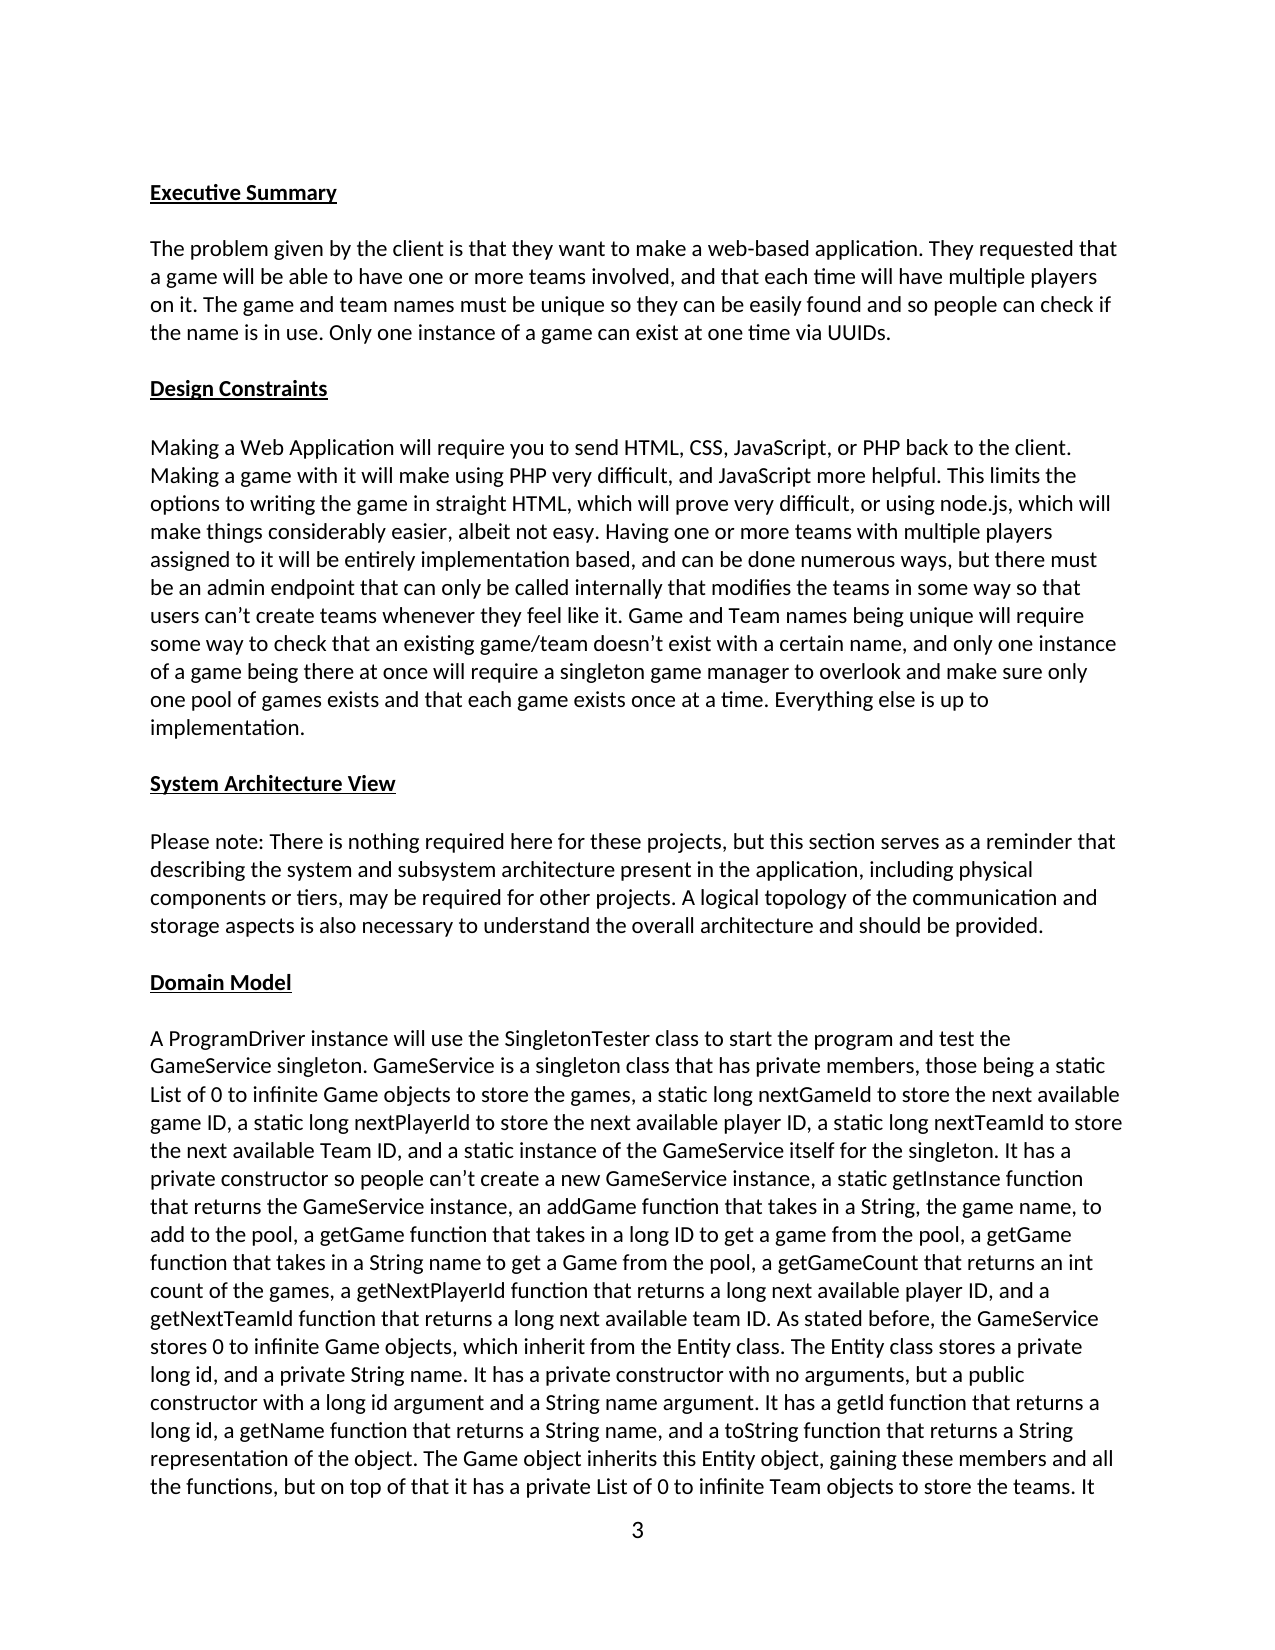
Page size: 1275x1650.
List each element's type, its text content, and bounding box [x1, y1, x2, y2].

subtitle Design Constraints [150, 374, 1125, 402]
text Making a Web Application will require you to send HTML, CSS, JavaScript, or PHP back to the client. Making a game with it will make using PHP very difficult, and JavaScript more helpful. This limits the options to writing the game in straight HTML, which will prove very difficult, or using node.js, which will make things considerably easier, albeit not easy. Having one or more teams with multiple players assigned to it will be entirely implementation based, and can be done numerous ways, but there must be an admin endpoint that can only be called internally that modifies the teams in some way so that users can’t create teams whenever they feel like it. Game and Team names being unique will require some way to check that an existing game/team doesn’t exist with a certain name, and only one instance of a game being there at once will require a singleton game manager to overlook and make sure only one pool of games exists and that each game exists once at a time. Everything else is up to implementation. [150, 433, 1125, 741]
subtitle Executive Summary [150, 178, 1125, 206]
subtitle System Architecture View [150, 769, 1125, 797]
text Please note: There is nothing required here for these projects, but this section serves as a reminder that describing the system and subsystem architecture present in the application, including physical components or tiers, may be required for other projects. A logical topology of the communication and storage aspects is also necessary to understand the overall architecture and should be provided. [150, 827, 1125, 939]
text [150, 1024, 1125, 1500]
subtitle Domain Model [150, 968, 1125, 996]
text The problem given by the client is that they want to make a web-based application. They requested that a game will be able to have one or more teams involved, and that each time will have multiple players on it. The game and team names must be unique so they can be easily found and so people can check if the name is in use. Only one instance of a game can exist at one time via UUIDs. [150, 234, 1125, 346]
